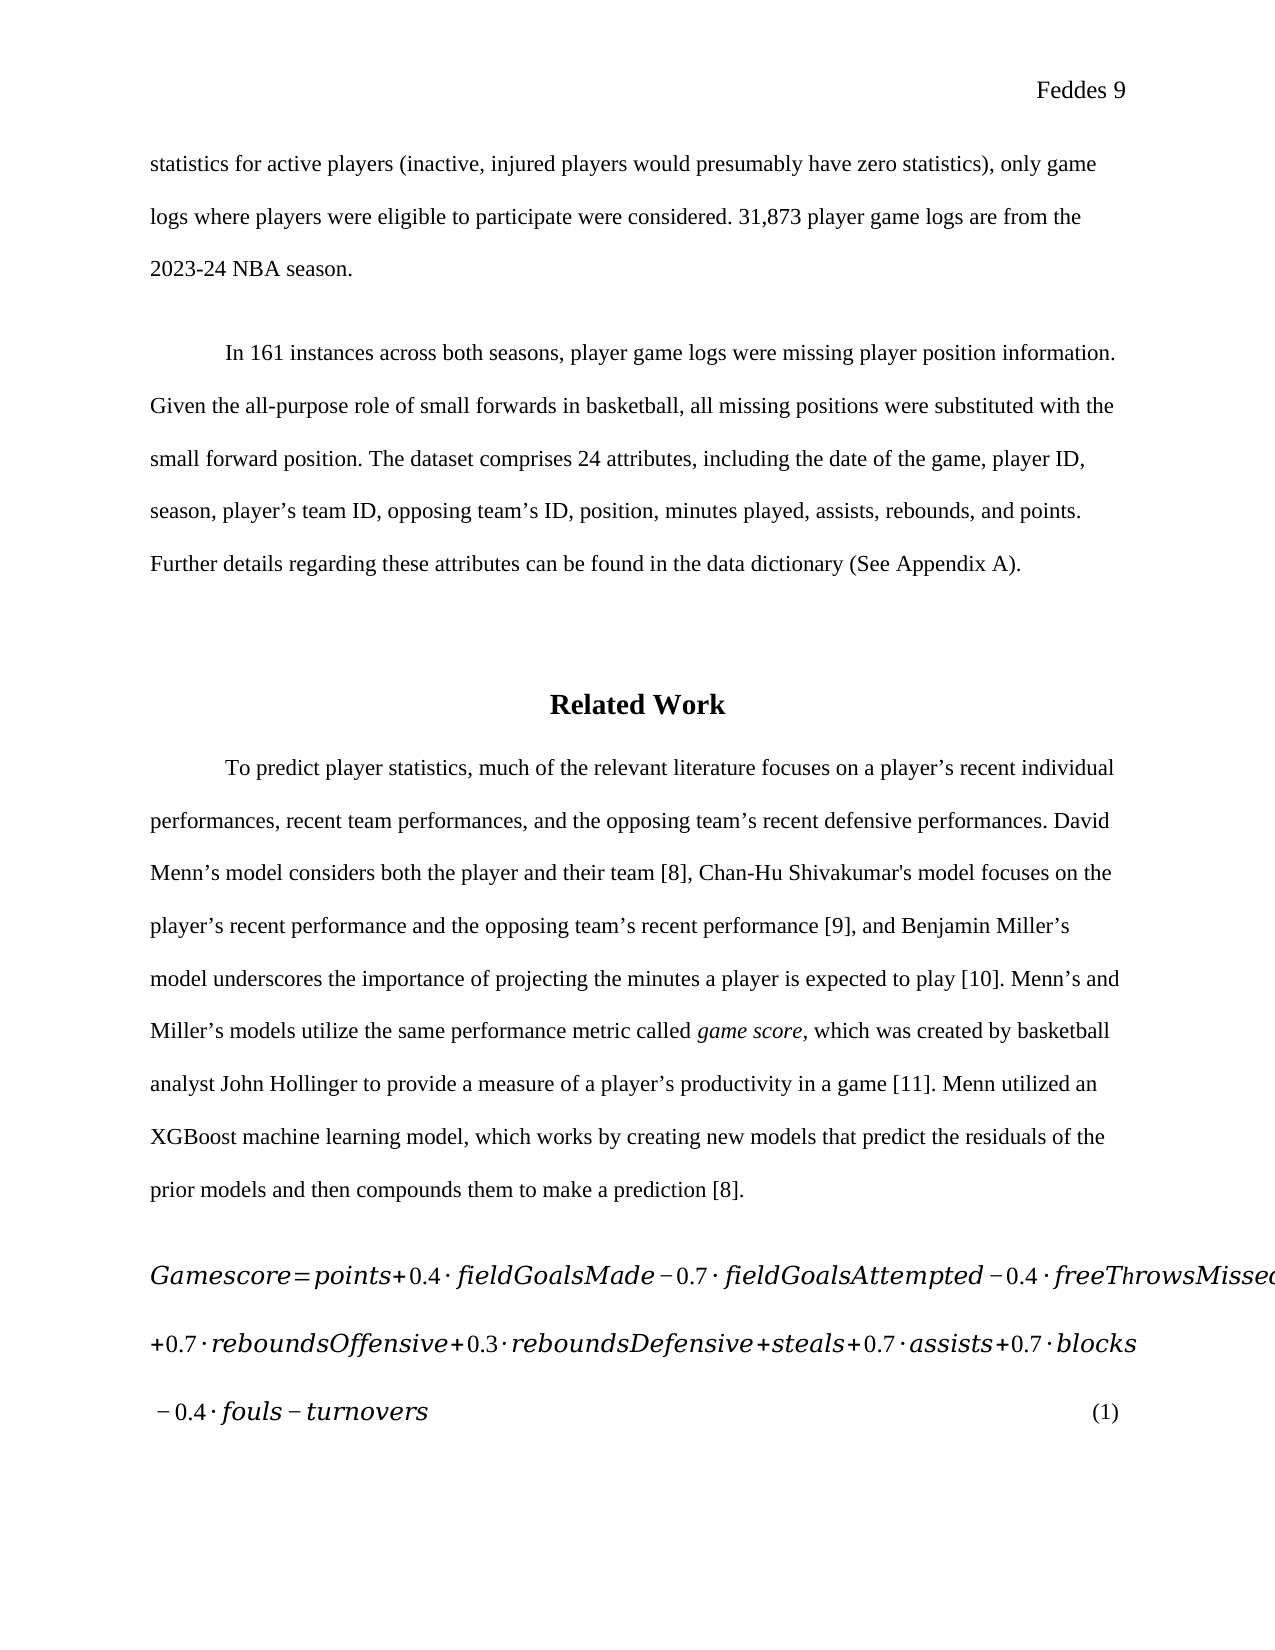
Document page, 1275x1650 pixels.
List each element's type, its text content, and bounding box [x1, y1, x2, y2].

text In 161 instances across both seasons, player game logs were missing player position information. Given the all-purpose role of small forwards in basketball, all missing positions were substituted with the small forward position. The dataset comprises 24 attributes, including the date of the game, player ID, season, player’s team ID, opposing team’s ID, position, minutes played, assists, rebounds, and points. Further details regarding these attributes can be found in the data dictionary (See Appendix A). [150, 339, 1125, 577]
text To predict player statistics, much of the relevant literature focuses on a player’s recent individual performances, recent team performances, and the opposing team’s recent defensive performances. David Menn’s model considers both the player and their team [8], Chan-Hu Shivakumar's model focuses on the player’s recent performance and the opposing team’s recent performance [9], and Benjamin Miller’s model underscores the importance of projecting the minutes a player is expected to play [10]. Menn’s and Miller’s models utilize the same performance metric called game score, which was created by basketball analyst John Hollinger to provide a measure of a player’s productivity in a game [11]. Menn utilized an XGBoost machine learning model, which works by creating new models that predict the residuals of the prior models and then compounds them to make a prediction [8]. [150, 754, 1125, 1202]
text (1) [150, 1259, 1125, 1430]
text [150, 150, 1125, 282]
text Related Work [150, 687, 1125, 720]
